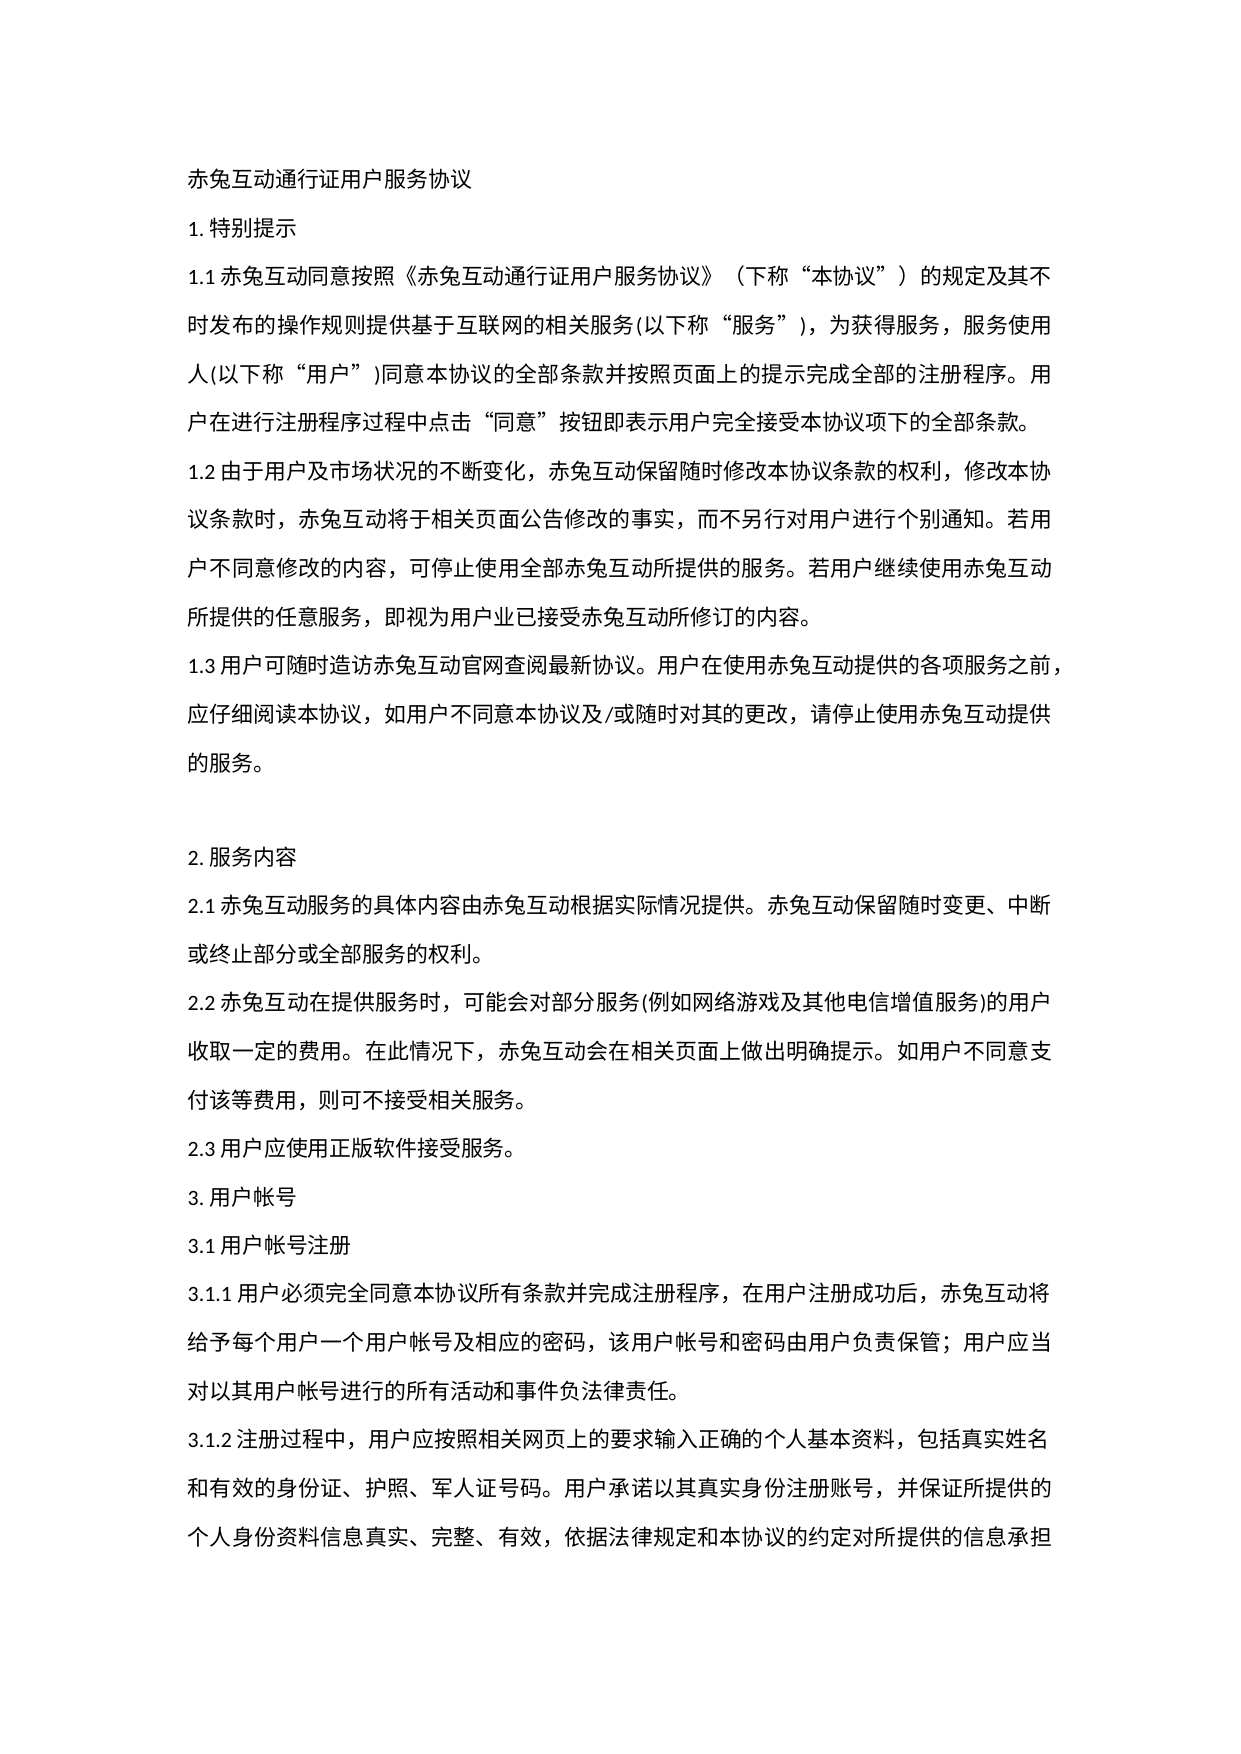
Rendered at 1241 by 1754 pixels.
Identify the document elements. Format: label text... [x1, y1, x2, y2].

text 2.3 用户应使用正版软件接受服务。 [187, 1131, 1053, 1163]
text 赤兔互动通行证用户服务协议 [187, 162, 1053, 194]
text 2.1 赤兔互动服务的具体内容由赤兔互动根据实际情况提供。赤兔互动保留随时变更、中断或终止部分或全部服务的权利。 [187, 888, 1053, 969]
text 1.1 赤兔互动同意按照《赤兔互动通行证用户服务协议》（下称“本协议”）的规定及其不时发布的操作规则提供基于互联网的相关服务(以下称“服务”)，为获得服务，服务使用人(以下称“用户”)同意本协议的全部条款并按照页面上的提示完成全部的注册程序。用户在进行注册程序过程中点击“同意”按钮即表示用户完全接受本协议项下的全部条款。 [187, 259, 1053, 437]
text 3. 用户帐号 [187, 1179, 1053, 1212]
text 2.2 赤兔互动在提供服务时，可能会对部分服务(例如网络游戏及其他电信增值服务)的用户收取一定的费用。在此情况下，赤兔互动会在相关页面上做出明确提示。如用户不同意支付该等费用，则可不接受相关服务。 [187, 985, 1053, 1115]
text 1.2 由于用户及市场状况的不断变化，赤兔互动保留随时修改本协议条款的权利，修改本协议条款时，赤兔互动将于相关页面公告修改的事实，而不另行对用户进行个别通知。若用户不同意修改的内容，可停止使用全部赤兔互动所提供的服务。若用户继续使用赤兔互动所提供的任意服务，即视为用户业已接受赤兔互动所修订的内容。 [187, 453, 1053, 632]
text 1. 特别提示 [187, 210, 1053, 243]
text 1.3 用户可随时造访赤兔互动官网查阅最新协议。用户在使用赤兔互动提供的各项服务之前，应仔细阅读本协议，如用户不同意本协议及/或随时对其的更改，请停止使用赤兔互动提供的服务。 [187, 648, 1053, 778]
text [187, 1422, 1053, 1552]
text 3.1.1 用户必须完全同意本协议所有条款并完成注册程序，在用户注册成功后，赤兔互动将给予每个用户一个用户帐号及相应的密码，该用户帐号和密码由用户负责保管；用户应当对以其用户帐号进行的所有活动和事件负法律责任。 [187, 1276, 1053, 1406]
text 2. 服务内容 [187, 839, 1053, 872]
text 3.1 用户帐号注册 [187, 1227, 1053, 1260]
